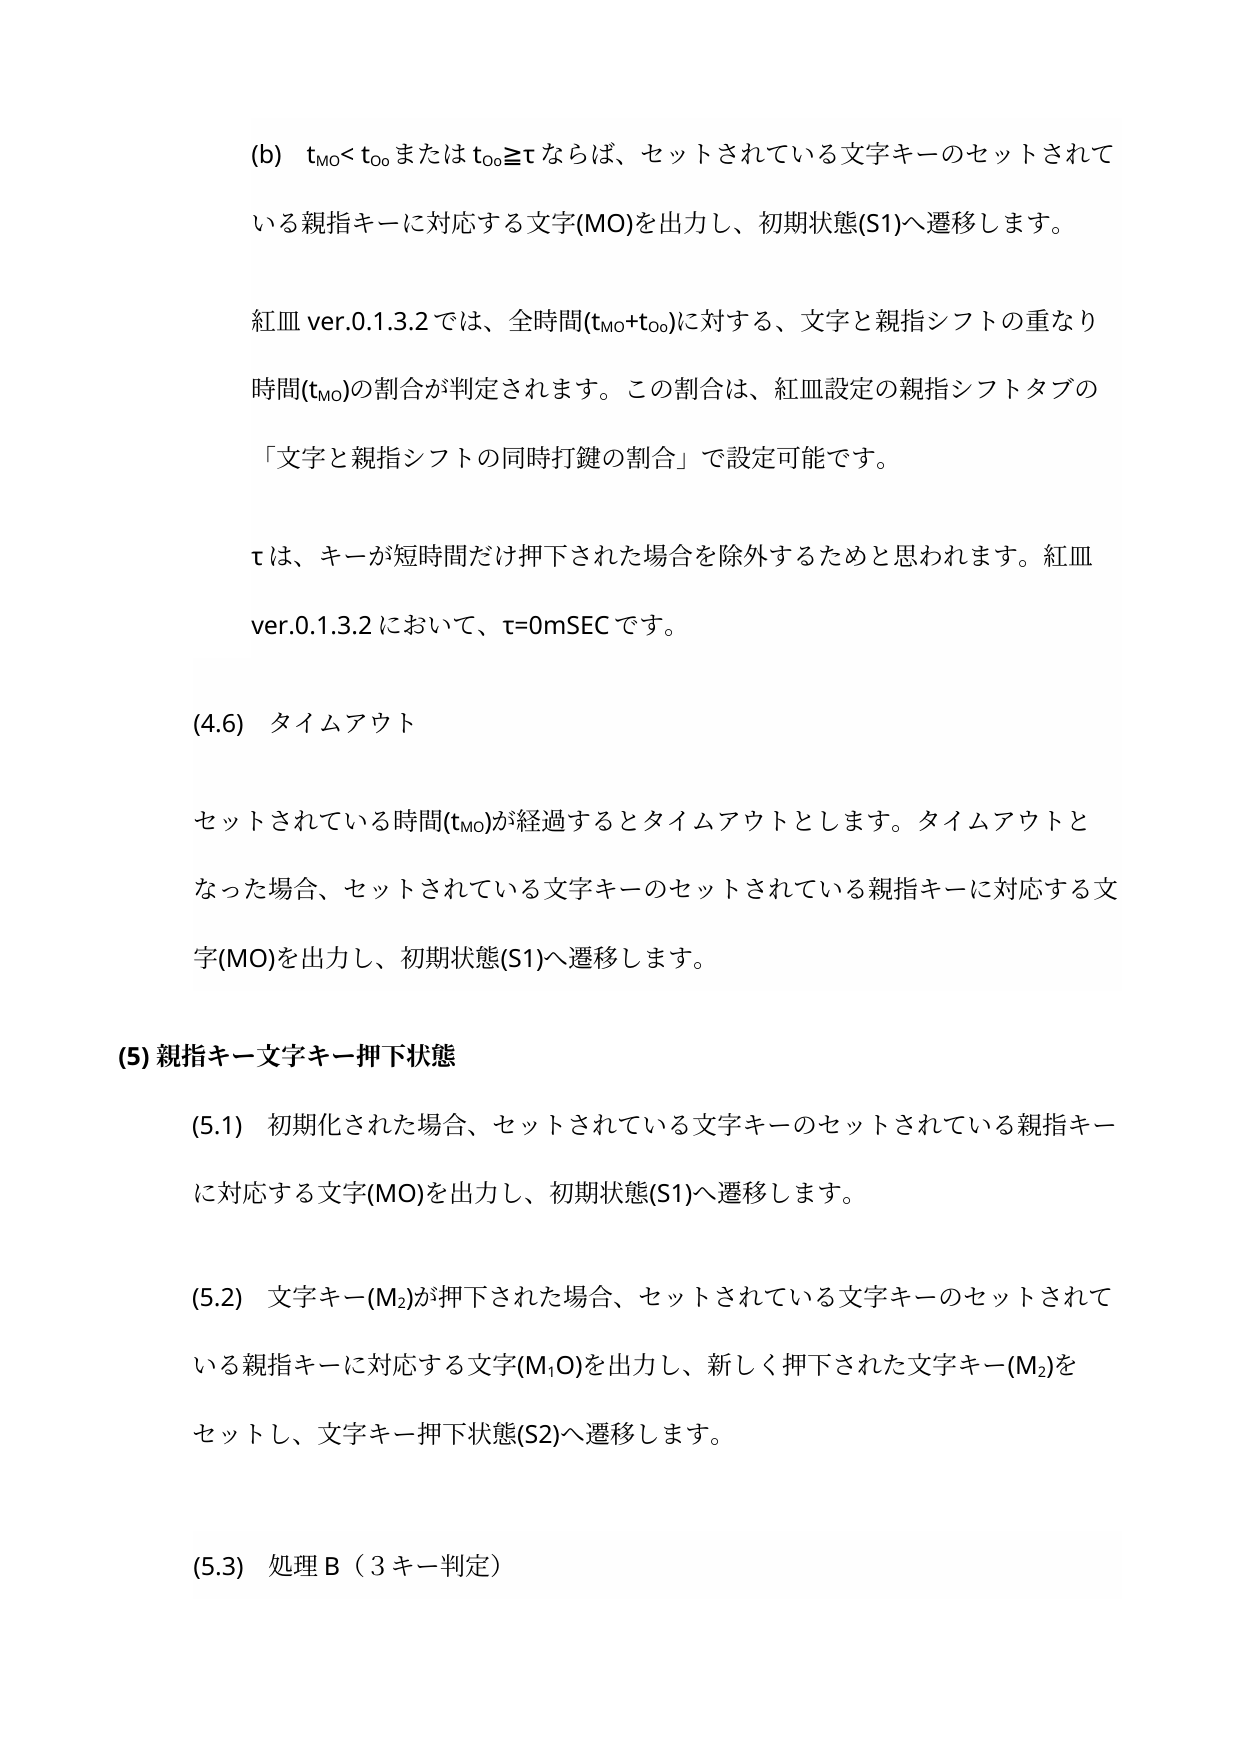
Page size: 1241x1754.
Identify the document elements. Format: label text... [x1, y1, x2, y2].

text (5.1) 初期化された場合、セットされている文字キーのセットされている親指キーに対応する文字(MO)を出力し、初期状態(S1)へ遷移します。 [192, 1089, 1122, 1227]
text セットされている時間(tMO)が経過するとタイムアウトとします。タイムアウトとなった場合、セットされている文字キーのセットされている親指キーに対応する文字(MO)を出力し、初期状態(S1)へ遷移します。 [193, 785, 1122, 991]
text (5.3) 処理B（３キー判定） [193, 1531, 1122, 1599]
text τは、キーが短時間だけ押下された場合を除外するためと思われます。紅皿 ver.0.1.3.2において、τ=0mSECです。 [251, 520, 1122, 658]
text (4.6) タイムアウト [193, 687, 1122, 756]
text (b) tMO< tOoまたはtOo≧τならば、セットされている文字キーのセットされている親指キーに対応する文字(MO)を出力し、初期状態(S1)へ遷移します。 [251, 118, 1122, 256]
text 紅皿 ver.0.1.3.2では、全時間(tMO+tOo)に対する、文字と親指シフトの重なり時間(tMO)の割合が判定されます。この割合は、紅皿設定の親指シフトタブの「文字と親指シフトの同時打鍵の割合」で設定可能です。 [251, 285, 1122, 491]
text (5.2) 文字キー(M2)が押下された場合、セットされている文字キーのセットされている親指キーに対応する文字(M1O)を出力し、新しく押下された文字キー(M2)をセットし、文字キー押下状態(S2)へ遷移します。 [192, 1261, 1122, 1467]
text (5) 親指キー文字キー押下状態 [118, 1020, 1122, 1089]
